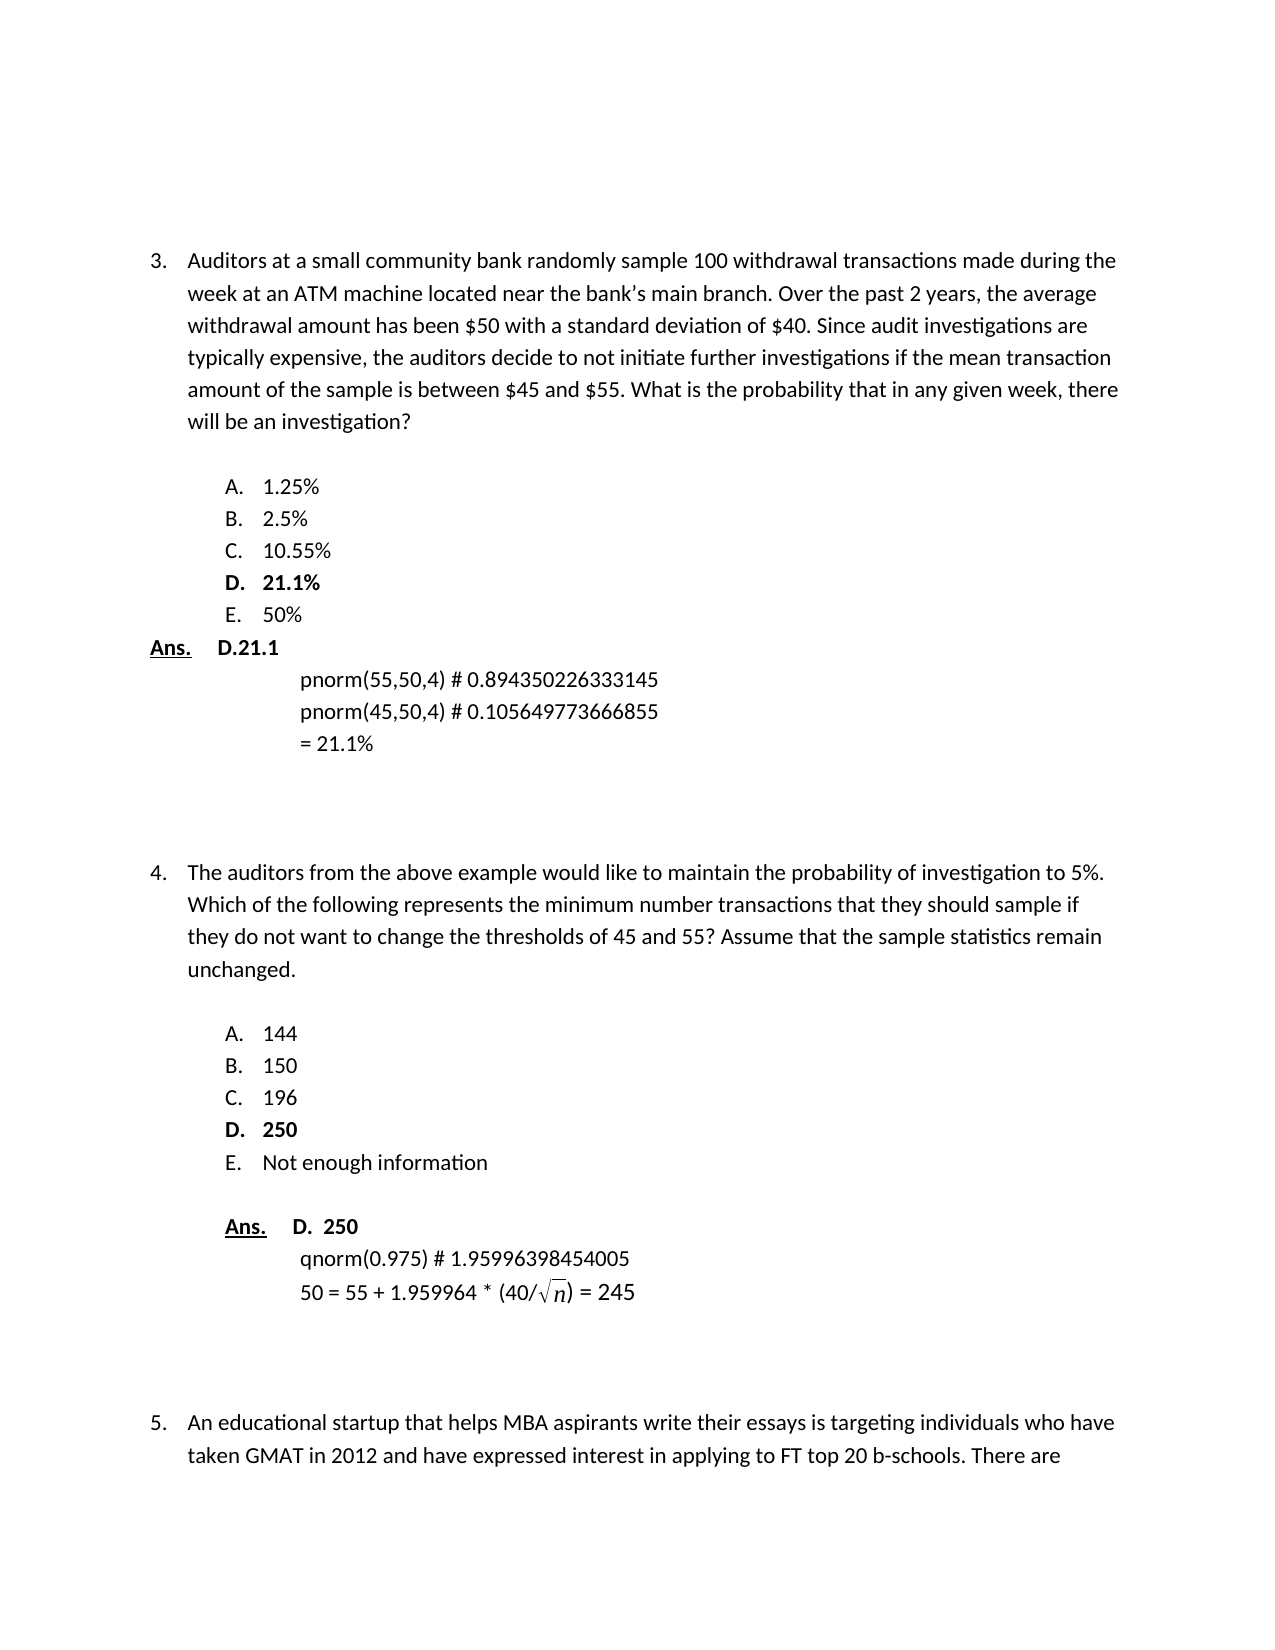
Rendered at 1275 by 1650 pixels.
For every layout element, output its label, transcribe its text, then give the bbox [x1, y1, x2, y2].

list 1.25% [225, 472, 1125, 500]
list 50% [225, 601, 1125, 629]
list 21.1% [225, 568, 1125, 596]
list The auditors from the above example would like to maintain the probability of investigation to 5%. Which of the following represents the minimum number transactions that they should sample if they do not want to change the thresholds of 45 and 55? Assume that the sample statistics remain unchanged. [150, 858, 1125, 983]
list Auditors at a small community bank randomly sample 100 withdrawal transactions made during the week at an ATM machine located near the bank’s main branch. Over the past 2 years, the average withdrawal amount has been $50 with a standard deviation of $40. Since audit investigations are typically expensive, the auditors decide to not initiate further investigations if the mean transaction amount of the sample is between $45 and $55. What is the probability that in any given week, there will be an investigation? [150, 247, 1125, 436]
list 250 [225, 1116, 1125, 1144]
text qnorm(0.975) # 1.95996398454005 [225, 1244, 1125, 1272]
list Not enough information [225, 1148, 1125, 1176]
text Ans. D. 250 [225, 1212, 1125, 1240]
list 2.5% [225, 504, 1125, 532]
list 10.55% [225, 536, 1125, 564]
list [150, 1408, 1125, 1469]
text 50 = 55 + 1.959964 * (40/) = 245 [225, 1277, 1125, 1307]
text = 21.1% [225, 729, 1125, 757]
list 144 [225, 1019, 1125, 1047]
text pnorm(45,50,4) # 0.105649773666855 [225, 697, 1125, 725]
text pnorm(55,50,4) # 0.894350226333145 [225, 665, 1125, 693]
text Ans. D.21.1 [150, 633, 1125, 661]
list 150 [225, 1051, 1125, 1079]
list 196 [225, 1083, 1125, 1111]
